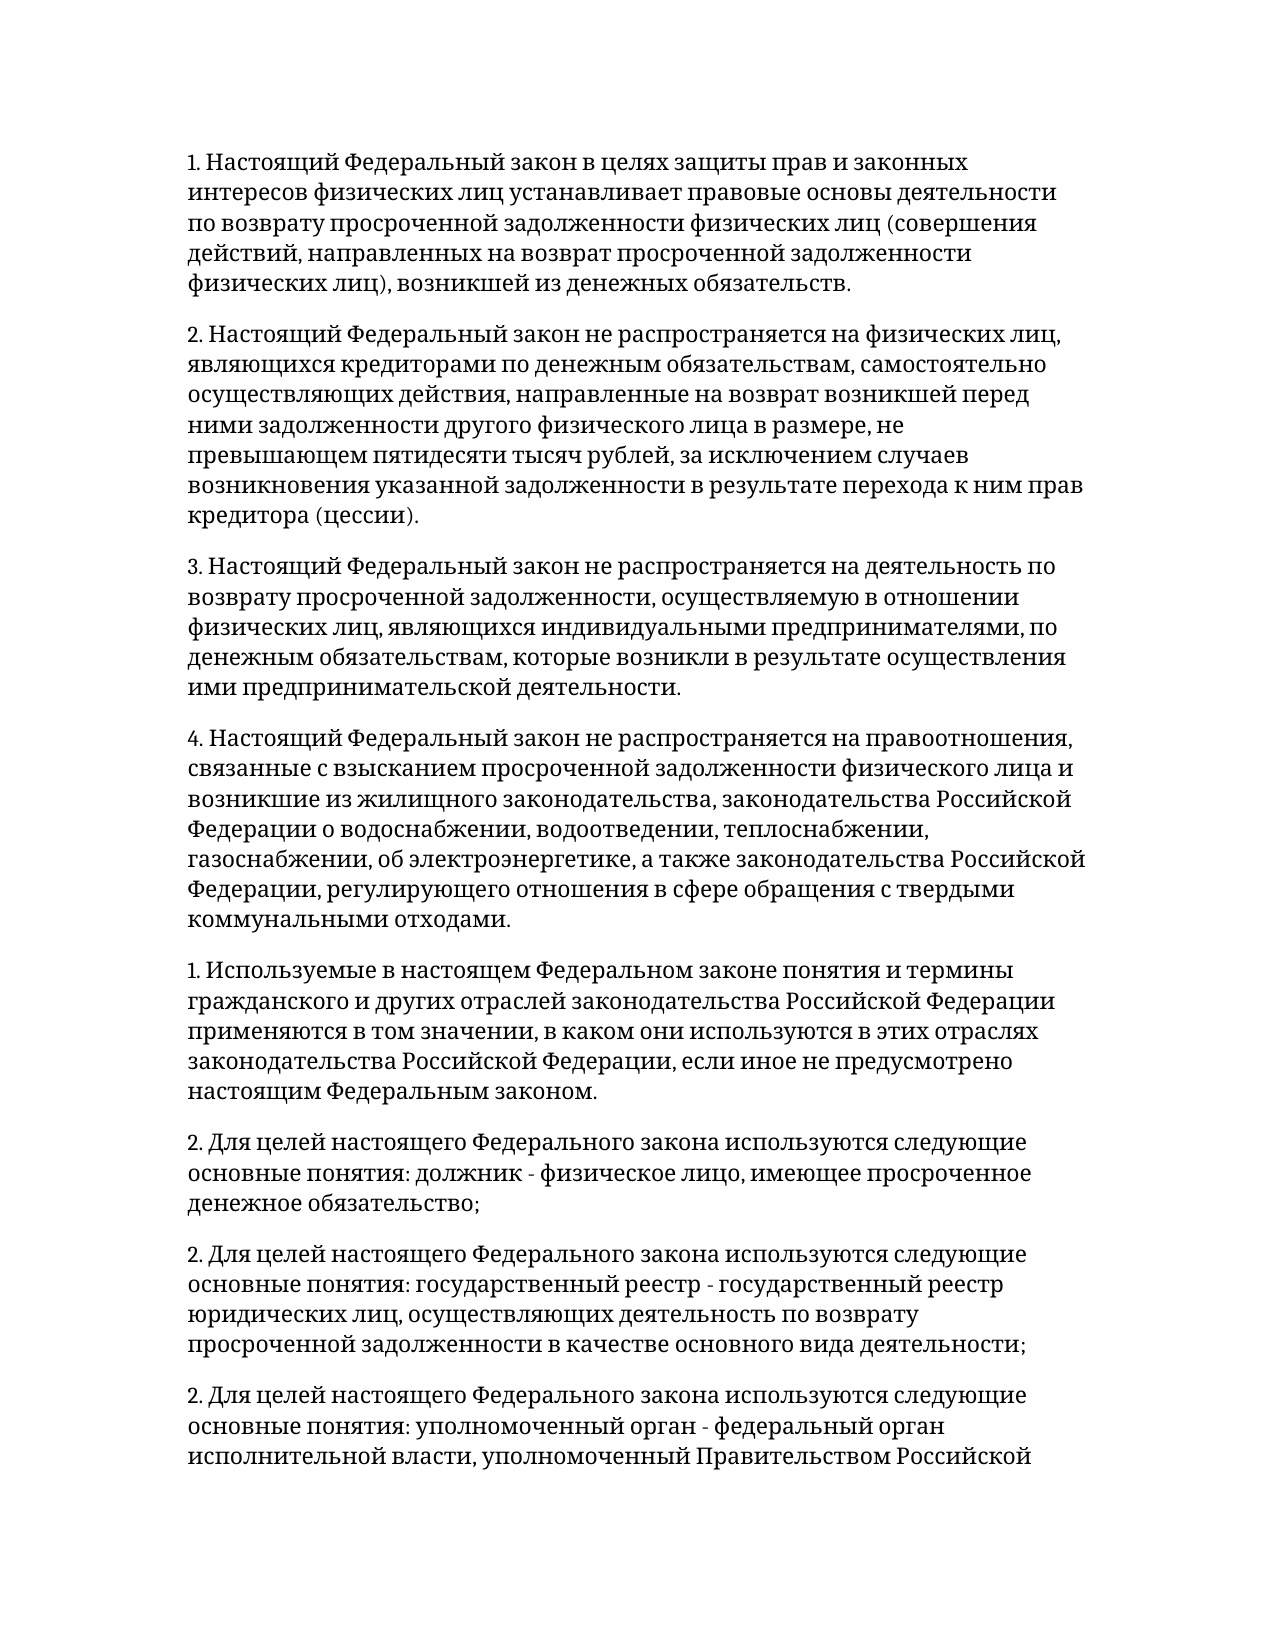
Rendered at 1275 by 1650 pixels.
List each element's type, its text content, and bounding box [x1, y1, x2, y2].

text 3. Настоящий Федеральный закон не распространяется на деятельность по возврату просроченной задолженности, осуществляемую в отношении физических лиц, являющихся индивидуальными предпринимателями, по денежным обязательствам, которые возникли в результате осуществления ими предпринимательской деятельности. [187, 554, 1087, 701]
text 2. Для целей настоящего Федерального закона используются следующие основные понятия: государственный реестр - государственный реестр юридических лиц, осуществляющих деятельность по возврату просроченной задолженности в качестве основного вида деятельности; [187, 1242, 1087, 1359]
text 2. Для целей настоящего Федерального закона используются следующие основные понятия: должник - физическое лицо, имеющее просроченное денежное обязательство; [187, 1130, 1087, 1217]
text 1. Настоящий Федеральный закон в целях защиты прав и законных интересов физических лиц устанавливает правовые основы деятельности по возврату просроченной задолженности физических лиц (совершения действий, направленных на возврат просроченной задолженности физических лиц), возникшей из денежных обязательств. [187, 150, 1087, 297]
text 2. Настоящий Федеральный закон не распространяется на физических лиц, являющихся кредиторами по денежным обязательствам, самостоятельно осуществляющих действия, направленные на возврат возникшей перед ними задолженности другого физического лица в размере, не превышающем пятидесяти тысяч рублей, за исключением случаев возникновения указанной задолженности в результате перехода к ним прав кредитора (цессии). [187, 322, 1087, 529]
text 4. Настоящий Федеральный закон не распространяется на правоотношения, связанные с взысканием просроченной задолженности физического лица и возникшие из жилищного законодательства, законодательства Российской Федерации о водоснабжении, водоотведении, теплоснабжении, газоснабжении, об электроэнергетике, а также законодательства Российской Федерации, регулирующего отношения в сфере обращения с твердыми коммунальными отходами. [187, 726, 1087, 934]
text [187, 1383, 1087, 1470]
text 1. Используемые в настоящем Федеральном законе понятия и термины гражданского и других отраслей законодательства Российской Федерации применяются в том значении, в каком они используются в этих отраслях законодательства Российской Федерации, если иное не предусмотрено настоящим Федеральным законом. [187, 958, 1087, 1106]
